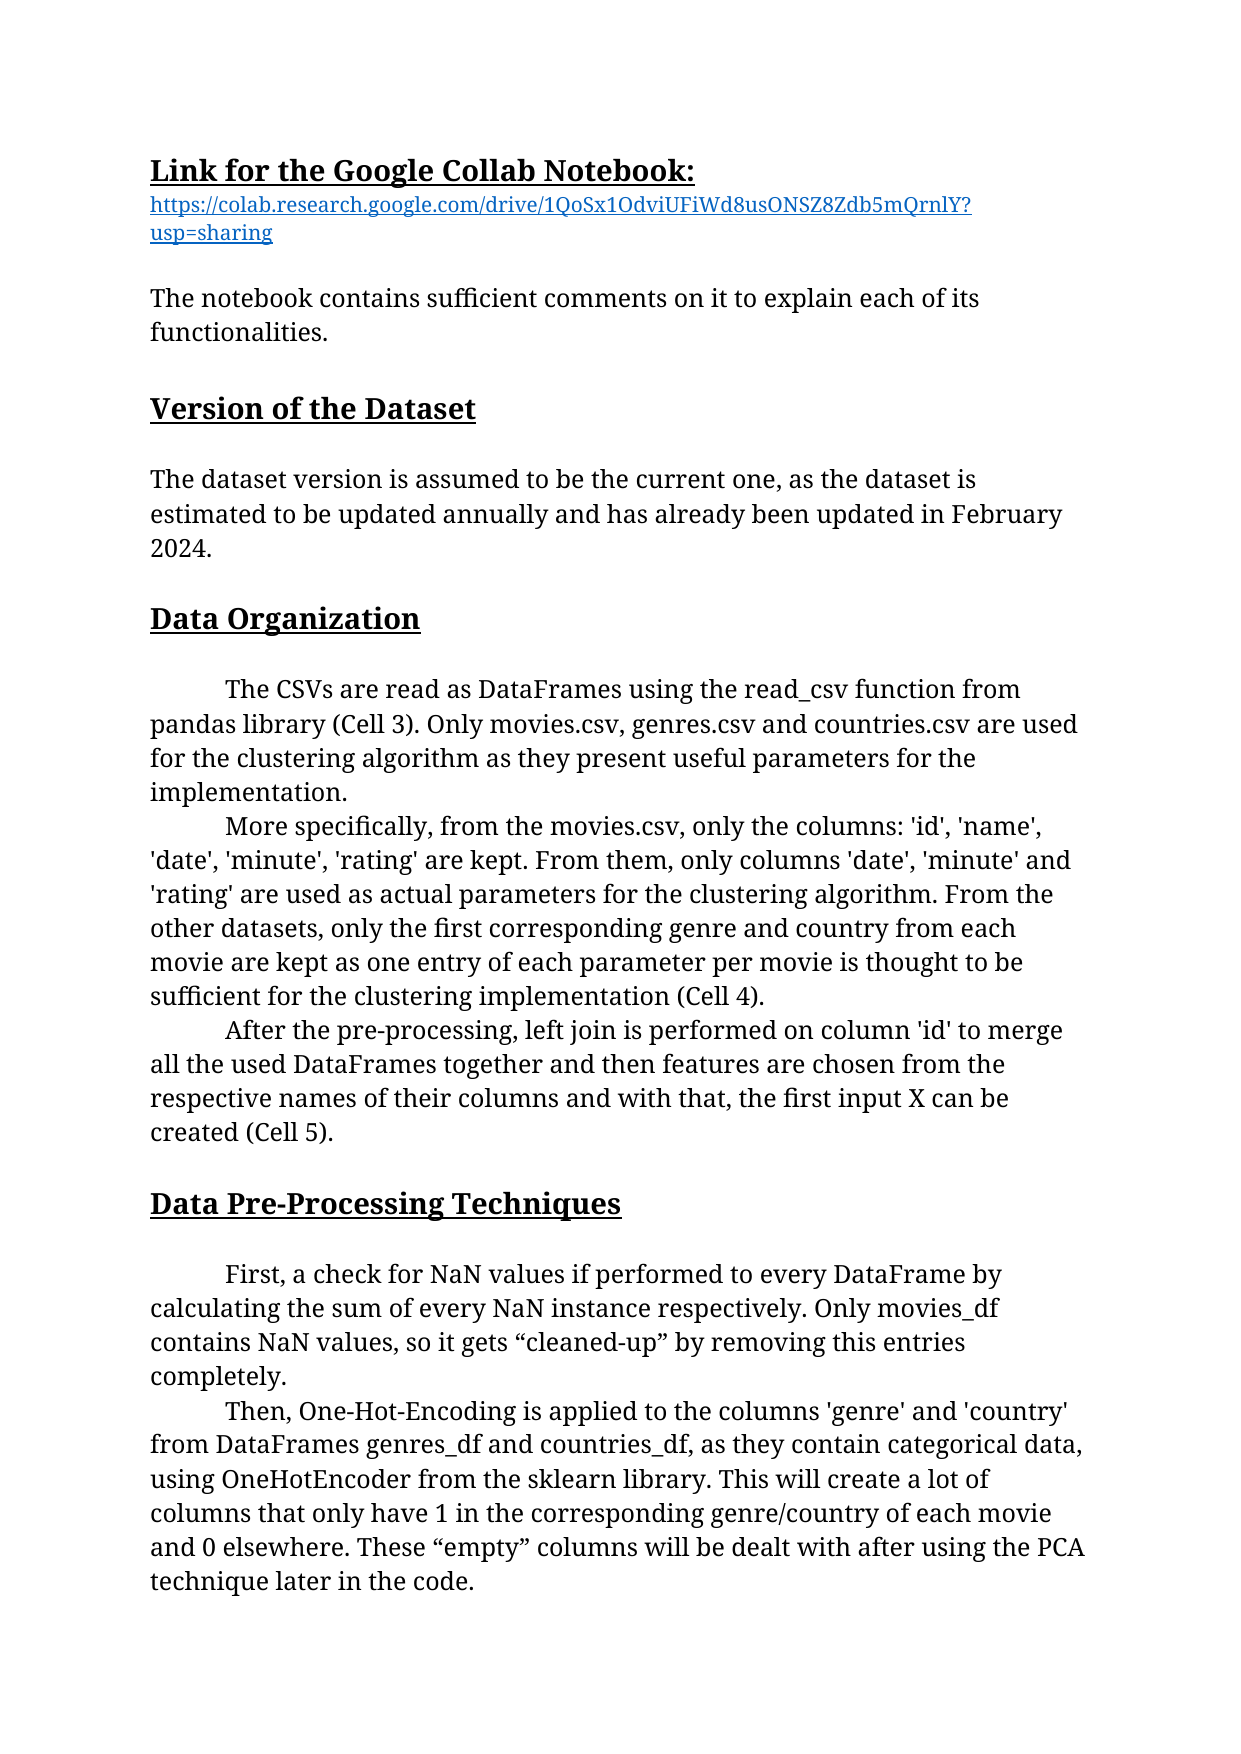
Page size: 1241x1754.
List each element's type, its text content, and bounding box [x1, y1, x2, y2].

text More specifically, from the movies.csv, only the columns: 'id', 'name', 'date', 'minute', 'rating' are kept. From them, only columns 'date', 'minute' and 'rating' are used as actual parameters for the clustering algorithm. From the other datasets, only the first corresponding genre and country from each movie are kept as one entry of each parameter per movie is thought to be sufficient for the clustering implementation (Cell 4). [150, 808, 1090, 1013]
text After the pre-processing, left join is performed on column 'id' to merge all the used DataFrames together and then features are chosen from the respective names of their columns and with that, the first input X can be created (Cell 5). [150, 1013, 1090, 1149]
text The CSVs are read as DataFrames using the read_csv function from pandas library (Cell 3). Only movies.csv, genres.csv and countries.csv are used for the clustering algorithm as they present useful parameters for the implementation. [150, 672, 1090, 808]
text The dataset version is assumed to be the current one, as the dataset is estimated to be updated annually and has already been updated in February 2024. [150, 462, 1090, 564]
text Data Pre-Processing Techniques [150, 1183, 1090, 1223]
text Data Organization [150, 598, 1090, 638]
text First, a check for NaN values if performed to every DataFrame by calculating the sum of every NaN instance respectively. Only movies_df contains NaN values, so it gets “cleaned-up” by removing this entries completely. [150, 1257, 1090, 1393]
text https://colab.research.google.com/drive/1QoSx1OdviUFiWd8usONSZ8Zdb5mQrnlY?usp=sharing [150, 190, 1090, 247]
text The notebook contains sufficient comments on it to explain each of its functionalities. [150, 281, 1090, 349]
text Link for the Google Collab Notebook: [150, 150, 1090, 190]
text Then, One-Hot-Encoding is applied to the columns 'genre' and 'country' from DataFrames genres_df and countries_df, as they contain categorical data, using OneHotEncoder from the sklearn library. This will create a lot of columns that only have 1 in the corresponding genre/country of each movie and 0 elsewhere. These “empty” columns will be dealt with after using the PCA technique later in the code. [150, 1393, 1090, 1597]
text Version of the Dataset [150, 388, 1090, 428]
